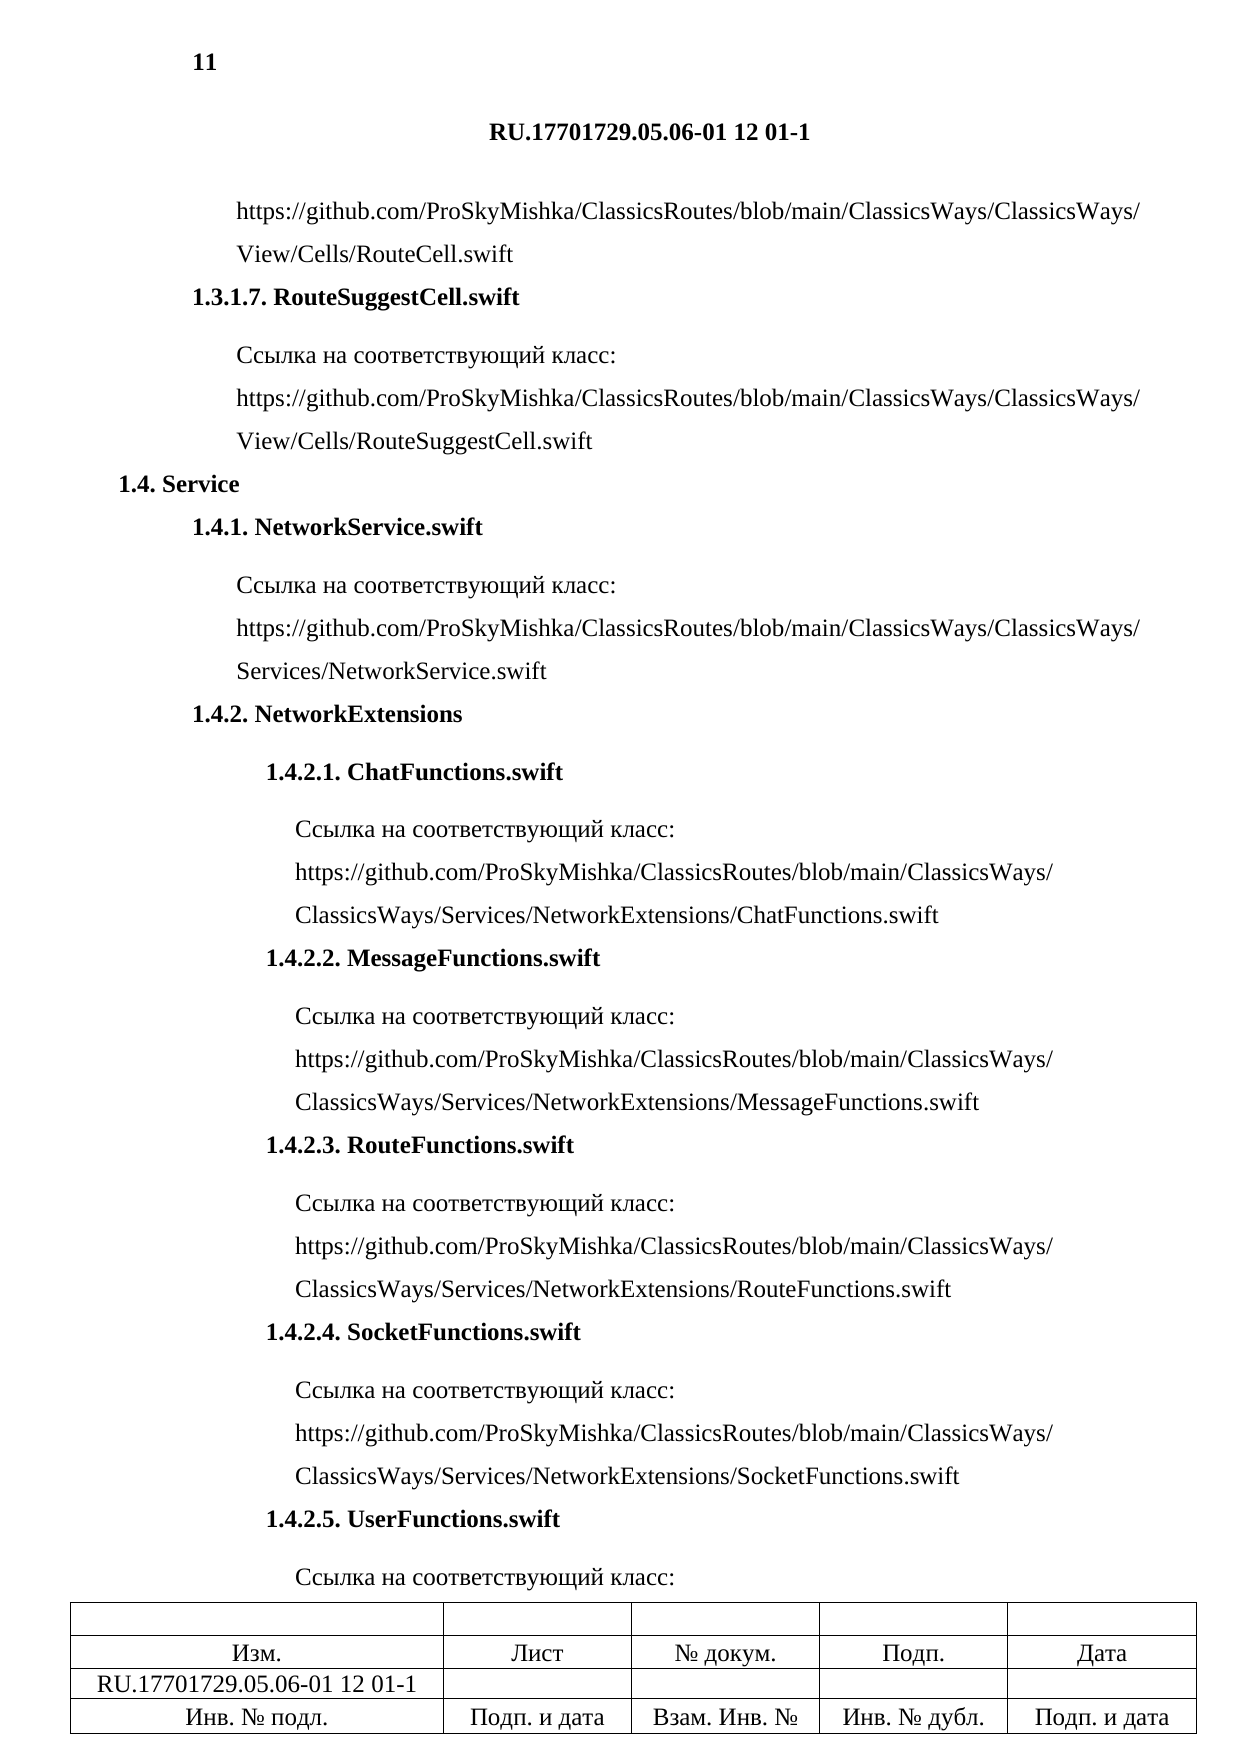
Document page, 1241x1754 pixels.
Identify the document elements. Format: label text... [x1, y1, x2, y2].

text 1.4.2.4. SocketFunctions.swift [118, 1317, 1181, 1346]
text 1.4.1. NetworkService.swift [118, 512, 1181, 541]
text https://github.com/ProSkyMishka/ClassicsRoutes/blob/main/ClassicsWays/ClassicsWays/View/Cells/RouteCell.swift [236, 196, 1181, 268]
text Ссылка на соответствующий класс: [266, 1001, 1181, 1030]
text 1.4.2.1. ChatFunctions.swift [118, 757, 1181, 785]
text 1.4.2. NetworkExtensions [118, 699, 1181, 728]
text 1.3.1.7. RouteSuggestCell.swift [118, 282, 1181, 311]
text https://github.com/ProSkyMishka/ClassicsRoutes/blob/main/ClassicsWays/ClassicsWays/Services/NetworkExtensions/MessageFunctions.swift [295, 1044, 1181, 1116]
text https://github.com/ProSkyMishka/ClassicsRoutes/blob/main/ClassicsWays/ClassicsWays/Services/NetworkService.swift [236, 613, 1181, 685]
text 1.4.2.2. MessageFunctions.swift [118, 943, 1181, 972]
text Ссылка на соответствующий класс: [221, 1188, 1181, 1217]
text Ссылка на соответствующий класс: [266, 1562, 1181, 1590]
text 1.4. Service [118, 469, 1181, 498]
text https://github.com/ProSkyMishka/ClassicsRoutes/blob/main/ClassicsWays/ClassicsWays/Services/NetworkExtensions/ChatFunctions.swift [295, 857, 1181, 929]
text Ссылка на соответствующий класс: [236, 570, 1181, 598]
text Ссылка на соответствующий класс: [236, 340, 1181, 368]
text Ссылка на соответствующий класс: [221, 1375, 1181, 1403]
text 1.4.2.3. RouteFunctions.swift [118, 1130, 1181, 1159]
text https://github.com/ProSkyMishka/ClassicsRoutes/blob/main/ClassicsWays/ClassicsWays/View/Cells/RouteSuggestCell.swift [236, 383, 1181, 455]
text https://github.com/ProSkyMishka/ClassicsRoutes/blob/main/ClassicsWays/ClassicsWays/Services/NetworkExtensions/SocketFunctions.swift [295, 1418, 1181, 1490]
text Ссылка на соответствующий класс: [266, 814, 1181, 843]
text 1.4.2.5. UserFunctions.swift [118, 1504, 1181, 1533]
text https://github.com/ProSkyMishka/ClassicsRoutes/blob/main/ClassicsWays/ClassicsWays/Services/NetworkExtensions/RouteFunctions.swift [295, 1231, 1181, 1303]
